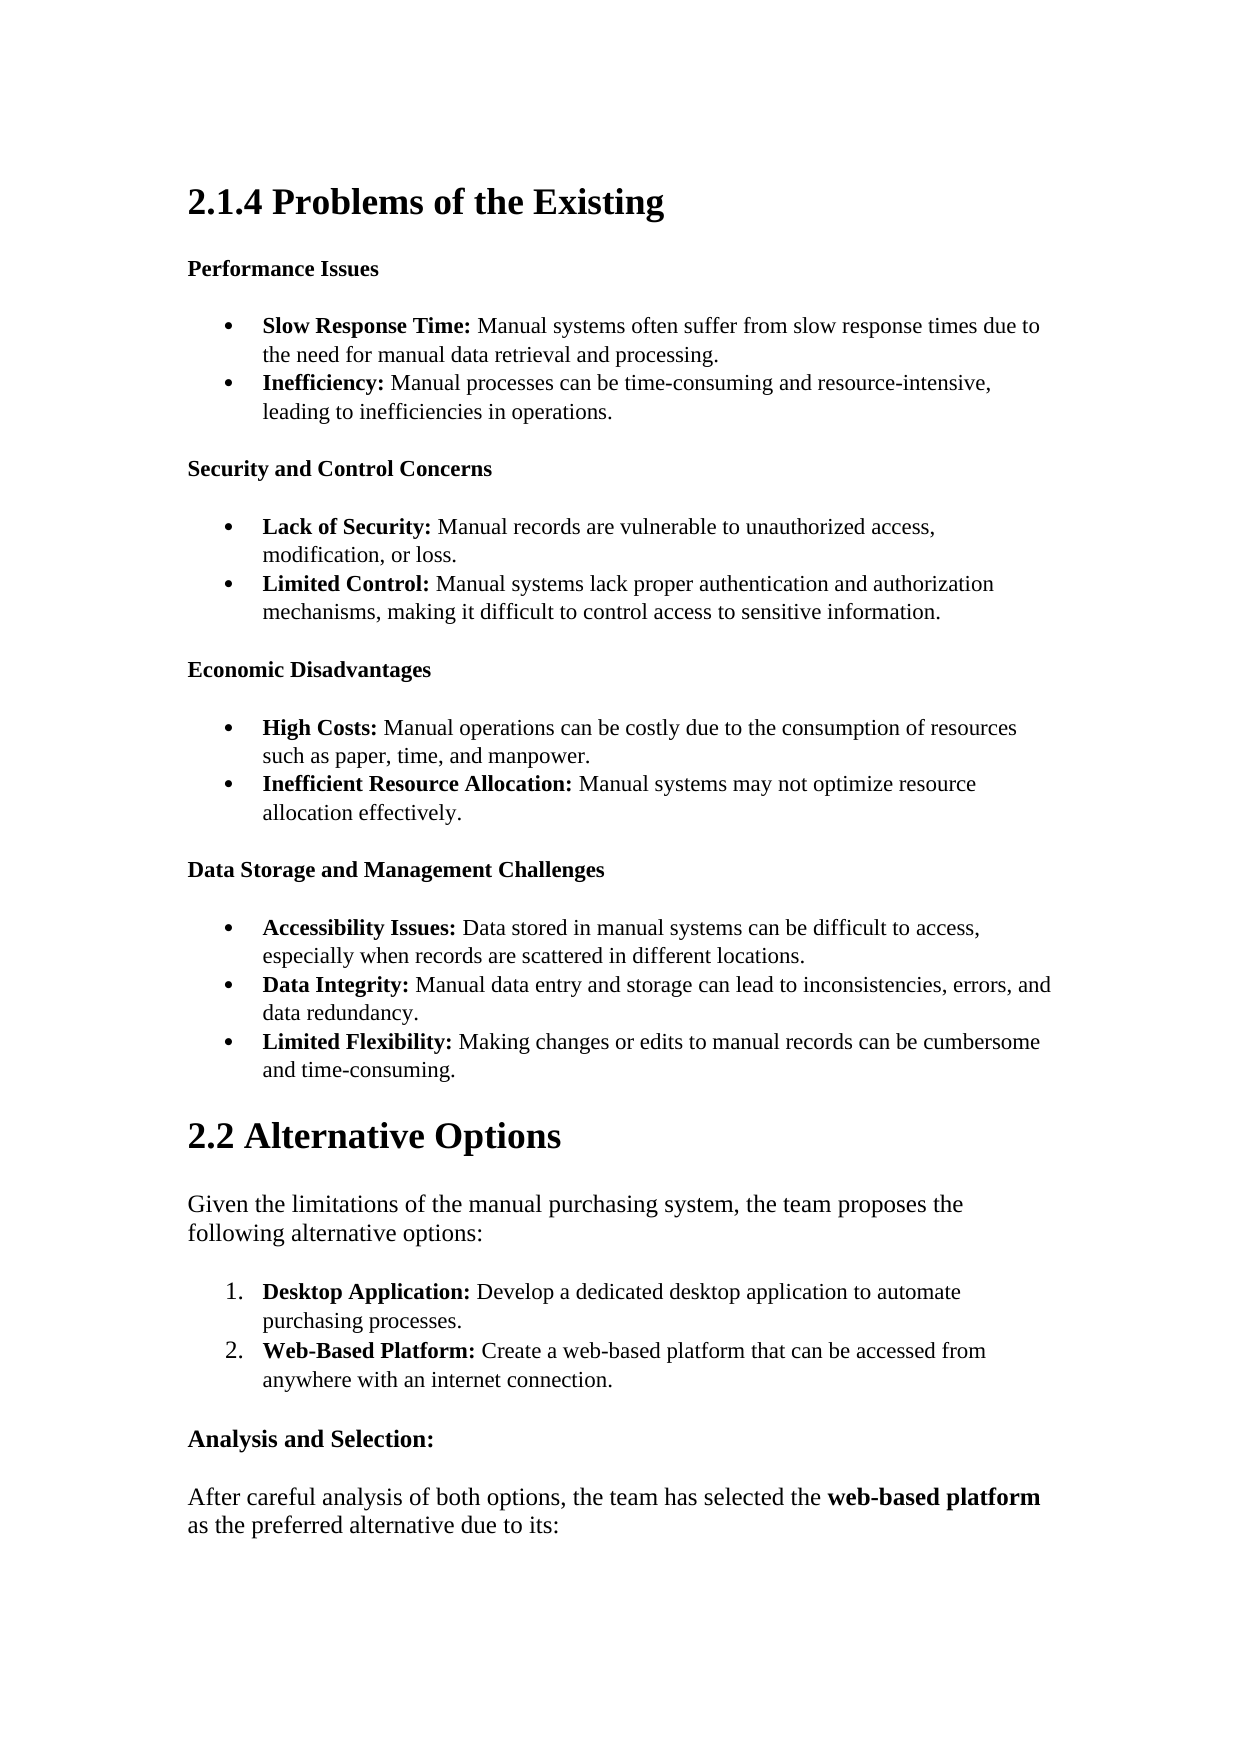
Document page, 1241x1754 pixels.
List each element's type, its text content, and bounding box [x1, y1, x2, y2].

list High Costs: Manual operations can be costly due to the consumption of resources such as paper, time, and manpower. [225, 713, 1053, 768]
list Inefficient Resource Allocation: Manual systems may not optimize resource allocation effectively. [225, 770, 1053, 825]
text Economic Disadvantages [187, 656, 1053, 682]
list Web-Based Platform: Create a web-based platform that can be accessed from anywhere with an internet connection. [225, 1336, 1053, 1393]
text After careful analysis of both options, the team has selected the web-based platform as the preferred alternative due to its: [187, 1482, 1053, 1539]
list Accessibility Issues: Data stored in manual systems can be difficult to access, especially when records are scattered in different locations. [225, 914, 1053, 969]
subtitle 2.1.4 Problems of the Existing [187, 179, 1053, 222]
list Inefficiency: Manual processes can be time-consuming and resource-intensive, leading to inefficiencies in operations. [225, 369, 1053, 424]
list Data Integrity: Manual data entry and storage can lead to inconsistencies, errors, and data redundancy. [225, 971, 1053, 1026]
text Data Storage and Management Challenges [187, 856, 1053, 883]
list Limited Control: Manual systems lack proper authentication and authorization mechanisms, making it difficult to control access to sensitive information. [225, 570, 1053, 625]
text Analysis and Selection: [187, 1424, 1053, 1453]
subtitle 2.2 Alternative Options [187, 1114, 1053, 1157]
list Desktop Application: Develop a dedicated desktop application to automate purchasing processes. [225, 1276, 1053, 1333]
list Limited Flexibility: Making changes or edits to manual records can be cumbersome and time-consuming. [225, 1028, 1053, 1083]
list Lack of Security: Manual records are vulnerable to unauthorized access, modification, or loss. [225, 513, 1053, 568]
text Security and Control Concerns [187, 455, 1053, 482]
list Slow Response Time: Manual systems often suffer from slow response times due to the need for manual data retrieval and processing. [225, 312, 1053, 367]
text Performance Issues [187, 255, 1053, 281]
text Given the limitations of the manual purchasing system, the team proposes the following alternative options: [187, 1189, 1053, 1247]
